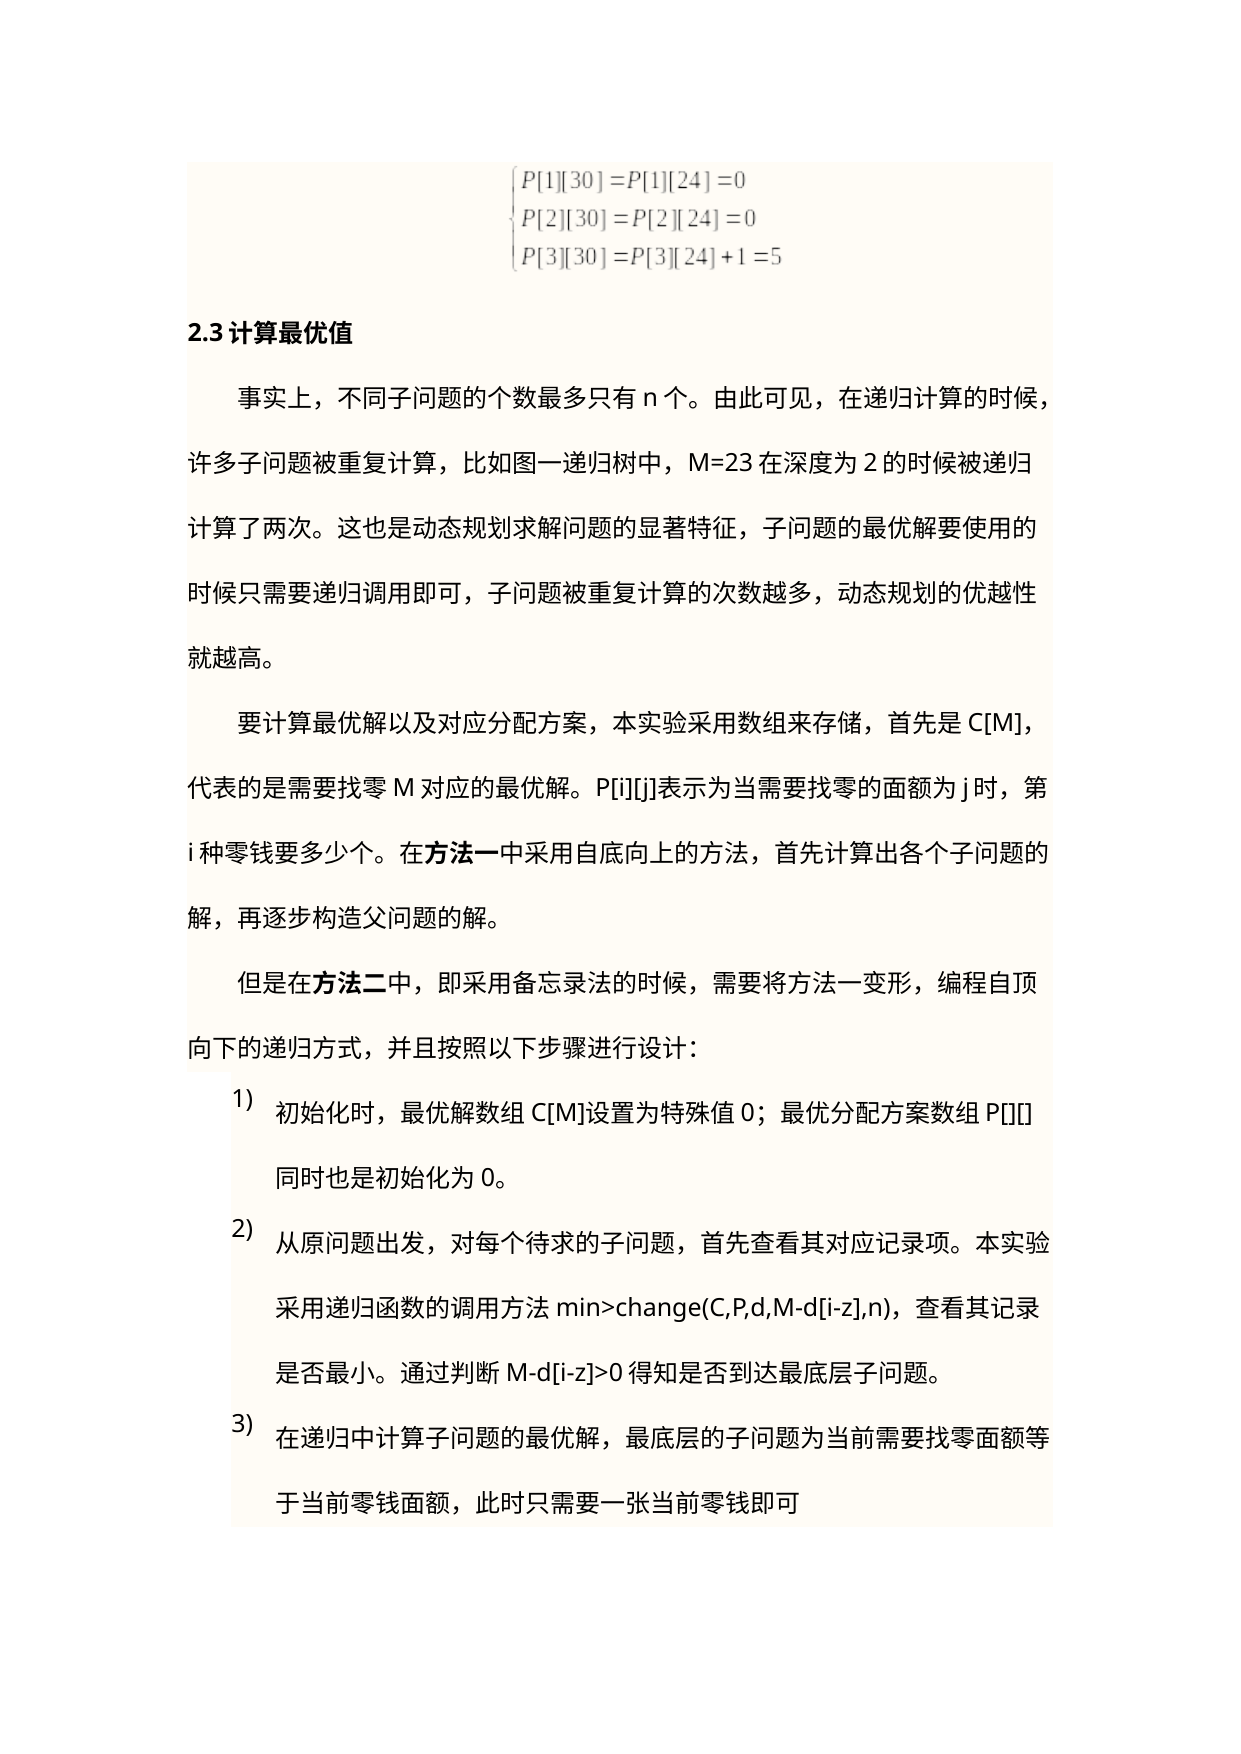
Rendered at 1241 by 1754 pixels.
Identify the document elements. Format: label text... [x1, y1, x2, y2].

list 要计算最优解以及对应分配方案，本实验采用数组来存储，首先是C[M]，代表的是需要找零M对应的最优解。P[i][j]表示为当需要找零的面额为j时，第i种零钱要多少个。在方法一中采用自底向上的方法，首先计算出各个子问题的解，再逐步构造父问题的解。 [187, 682, 1053, 942]
list 初始化时，最优解数组C[M]设置为特殊值0；最优分配方案数组P[][]同时也是初始化为0。 [231, 1072, 1053, 1202]
list 在递归中计算子问题的最优解，最底层的子问题为当前需要找零面额等于当前零钱面额，此时只需要一张当前零钱即可 [231, 1397, 1053, 1527]
list 事实上，不同子问题的个数最多只有n个。由此可见，在递归计算的时候，许多子问题被重复计算，比如图一递归树中，M=23在深度为2的时候被递归计算了两次。这也是动态规划求解问题的显著特征，子问题的最优解要使用的时候只需要递归调用即可，子问题被重复计算的次数越多，动态规划的优越性就越高。 [187, 357, 1053, 682]
list 2.3计算最优值 [187, 292, 1053, 357]
list 从原问题出发，对每个待求的子问题，首先查看其对应记录项。本实验采用递归函数的调用方法min>change(C,P,d,M-d[i-z],n)，查看其记录是否最小。通过判断M-d[i-z]>0得知是否到达最底层子问题。 [231, 1202, 1053, 1397]
list 但是在方法二中，即采用备忘录法的时候，需要将方法一变形，编程自顶向下的递归方式，并且按照以下步骤进行设计： [187, 942, 1053, 1072]
